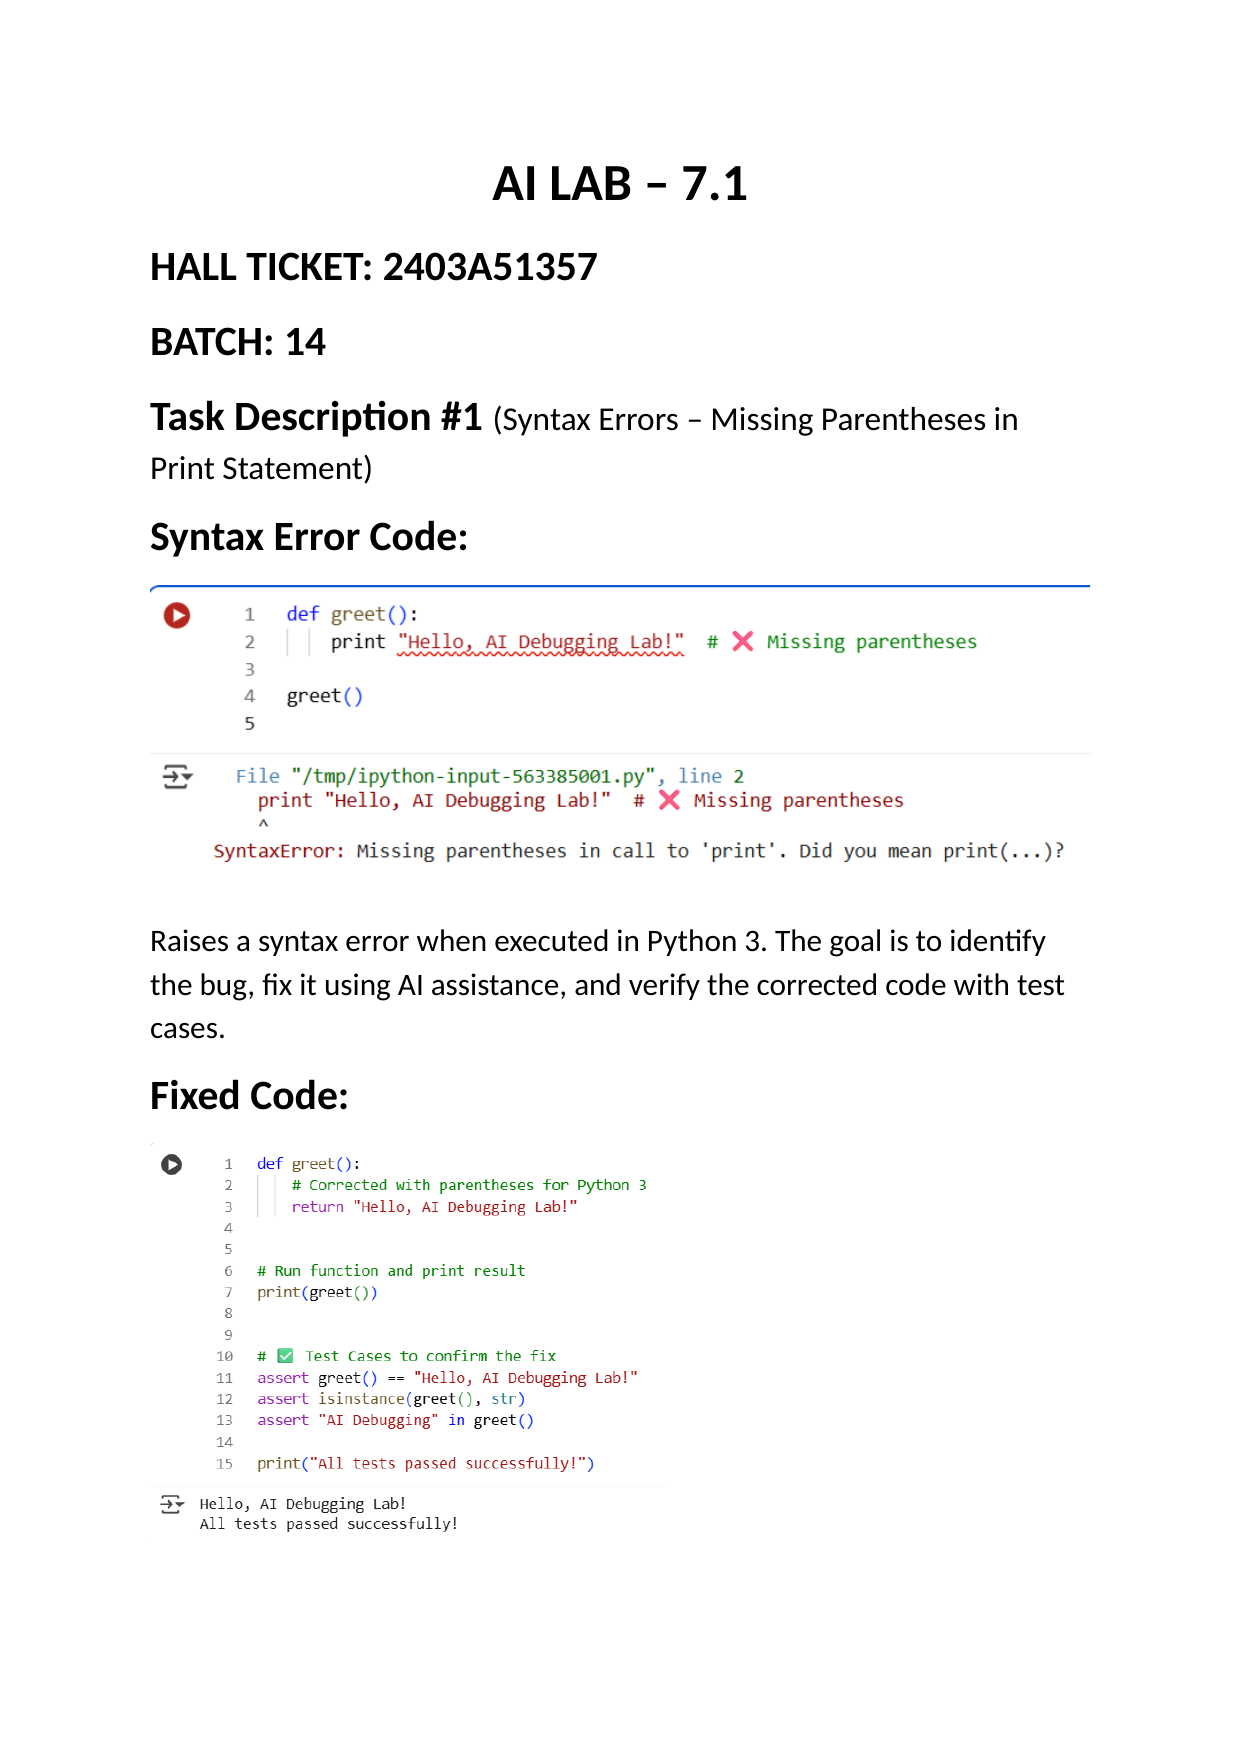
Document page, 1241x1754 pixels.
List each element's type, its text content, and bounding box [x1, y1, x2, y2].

text Task Description #1 (Syntax Errors – Missing Parentheses in Print Statement) [150, 390, 1090, 487]
text BATCH: 14 [150, 315, 1090, 366]
text Syntax Error Code: [150, 510, 1090, 561]
picture [150, 585, 1091, 900]
text Raises a syntax error when executed in Python 3. The goal is to identify the bug, fix it using AI assistance, and verify the corrected code with test cases. [150, 921, 1090, 1047]
text Fixed Code: [150, 1069, 1090, 1120]
text AI LAB – 7.1 [150, 150, 1090, 213]
text HALL TICKET: 2403A51357 [150, 240, 1090, 291]
picture [150, 1143, 667, 1541]
